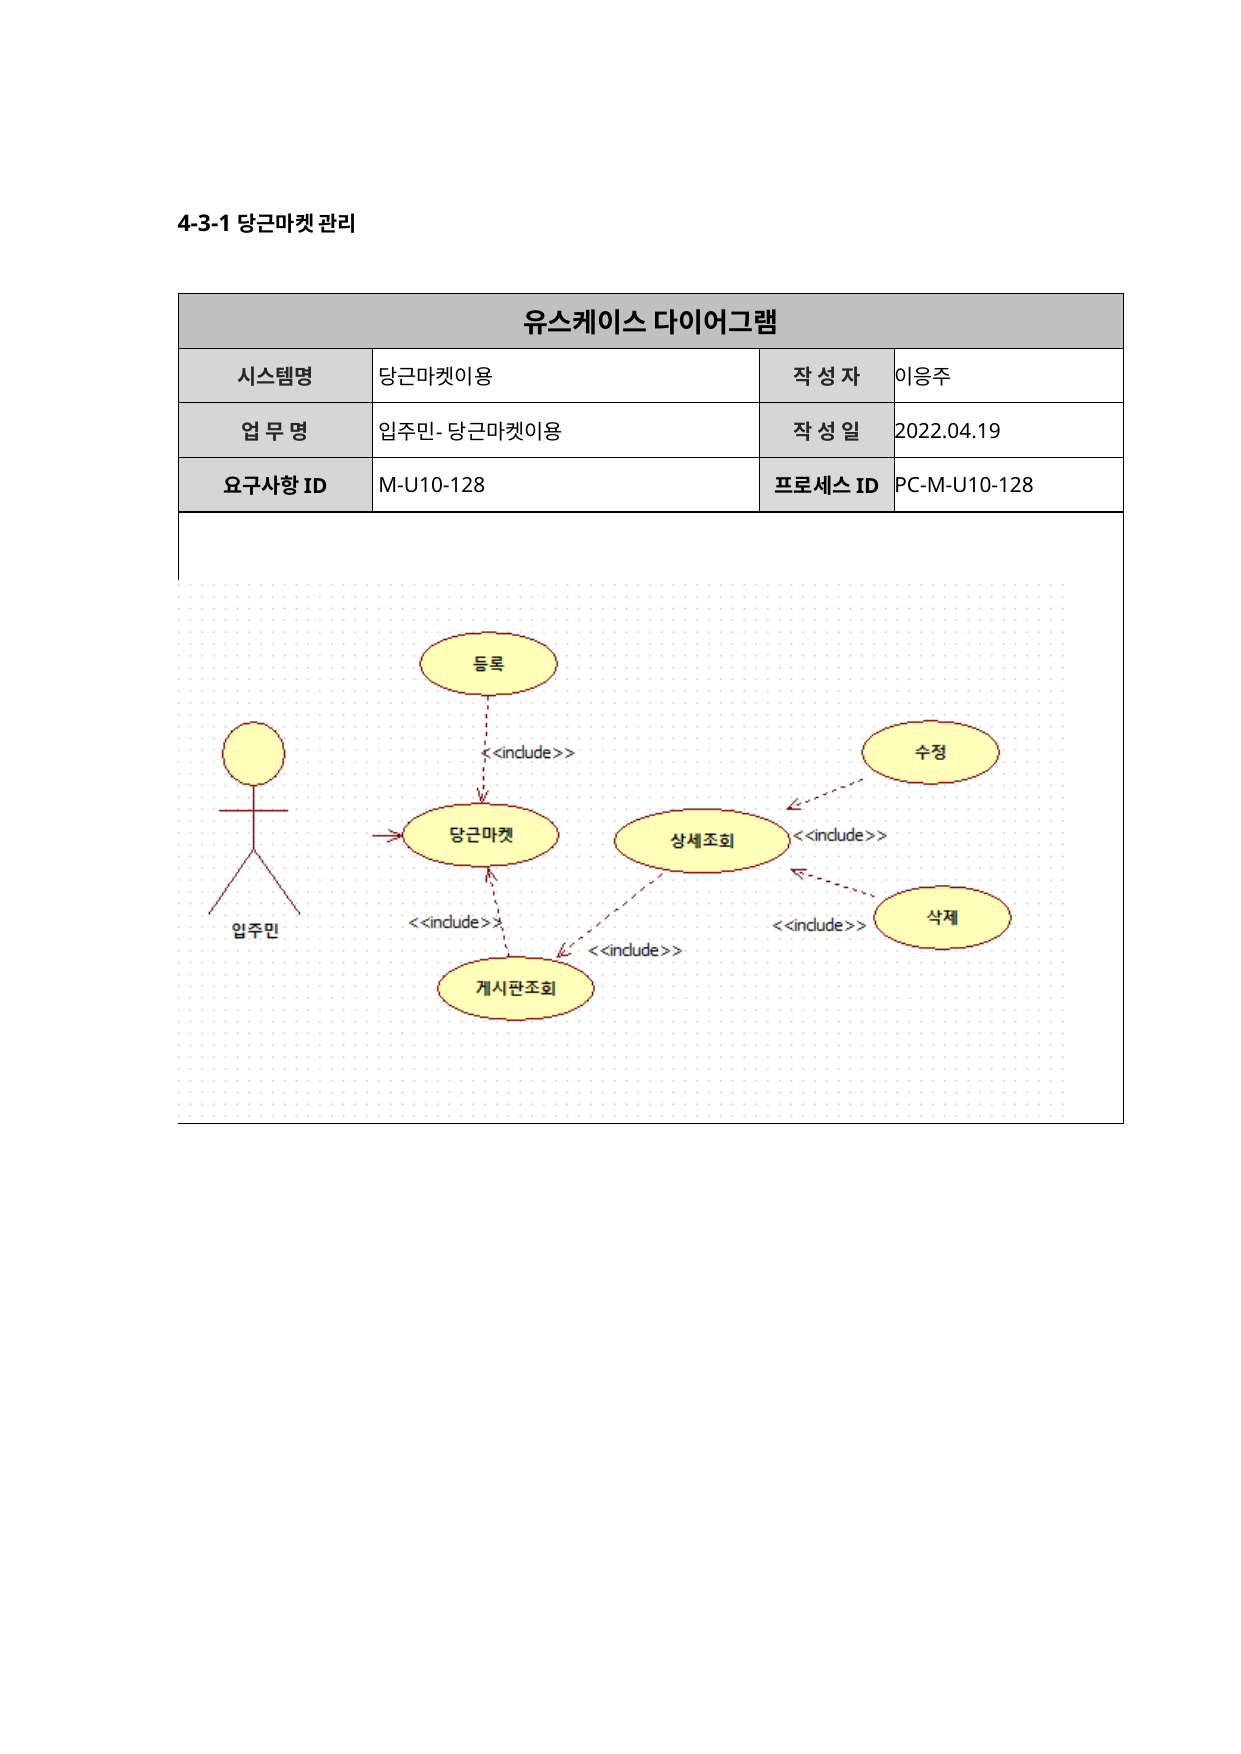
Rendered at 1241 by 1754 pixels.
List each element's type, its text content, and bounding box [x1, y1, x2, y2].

table_cell 작 성 일 [760, 403, 894, 457]
table_cell 시스템명 [179, 349, 372, 402]
table_cell 이응주 [895, 349, 1123, 402]
table_cell 당근마켓이용 [373, 349, 759, 402]
table_cell 업 무 명 [179, 403, 372, 457]
picture [178, 580, 1064, 1123]
table_cell PC-M-U10-128 [895, 458, 1123, 511]
table_cell 프로세스 ID [760, 458, 894, 511]
table_cell 요구사항ID [179, 458, 372, 511]
table_cell 입주민- 당근마켓이용 [373, 403, 759, 457]
table_cell 작 성 자 [760, 349, 894, 402]
text 4-3-1 당근마켓 관리 [177, 207, 1063, 238]
table_cell M-U10-128 [373, 458, 759, 511]
table_header 유스케이스 다이어그램 [179, 294, 1123, 348]
table_cell 2022.04.19 [895, 403, 1123, 457]
table_cell [179, 513, 1123, 1122]
